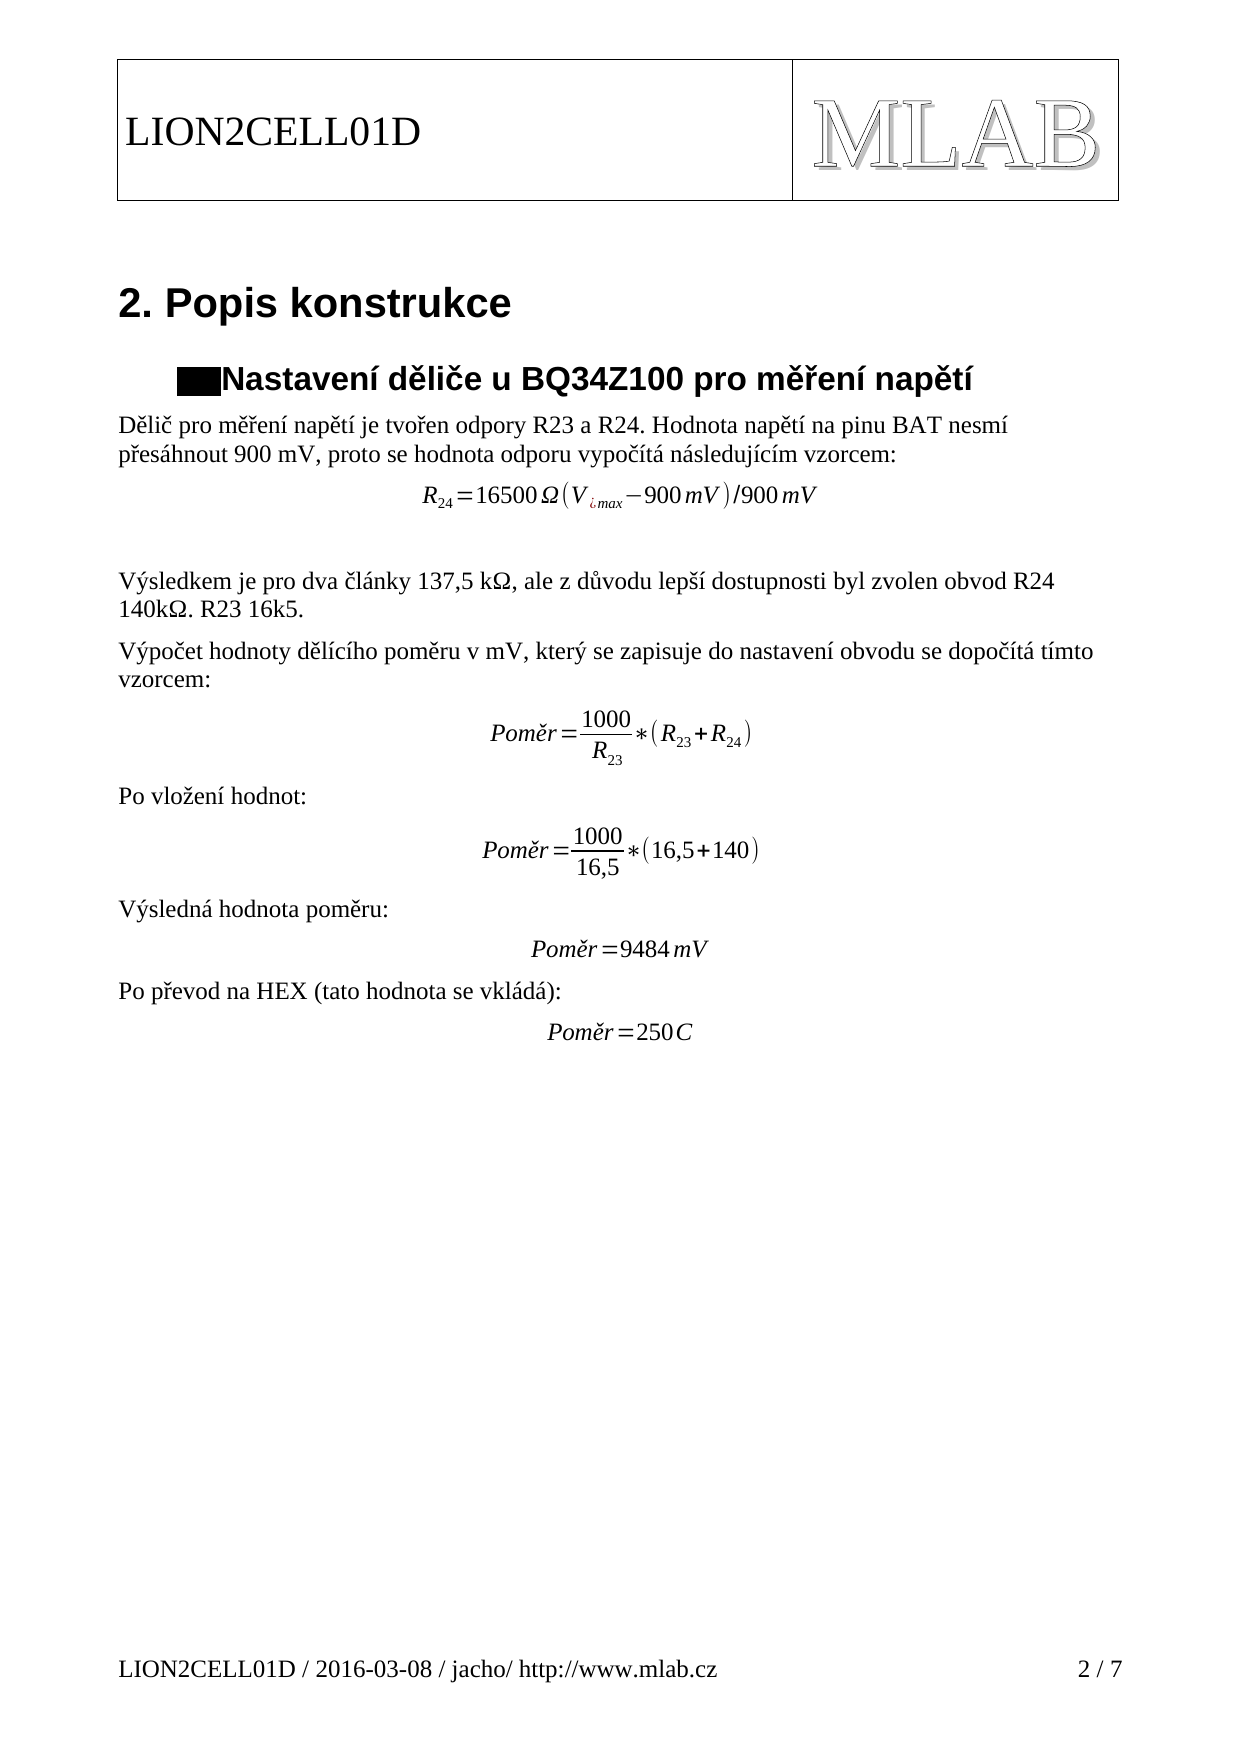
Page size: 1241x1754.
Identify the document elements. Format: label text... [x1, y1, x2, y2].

text Výpočet hodnoty dělícího poměru v mV, který se zapisuje do nastavení obvodu se dopočítá tímto vzorcem: [118, 636, 1122, 693]
subtitle Nastavení děliče u BQ34Z100 pro měření napětí [177, 359, 1122, 398]
text Výsledná hodnota poměru: [118, 894, 1122, 922]
subtitle Popis konstrukce [118, 278, 1122, 326]
text Po vložení hodnot: [118, 781, 1122, 810]
text Po převod na HEX (tato hodnota se vkládá): [118, 976, 1122, 1005]
text Dělič pro měření napětí je tvořen odpory R23 a R24. Hodnota napětí na pinu BAT nesmí přesáhnout 900 mV, proto se hodnota odporu vypočítá následujícím vzorcem: [118, 410, 1122, 468]
text Výsledkem je pro dva články 137,5 kΩ, ale z důvodu lepší dostupnosti byl zvolen obvod R24 140kΩ. R23 16k5. [118, 566, 1122, 623]
